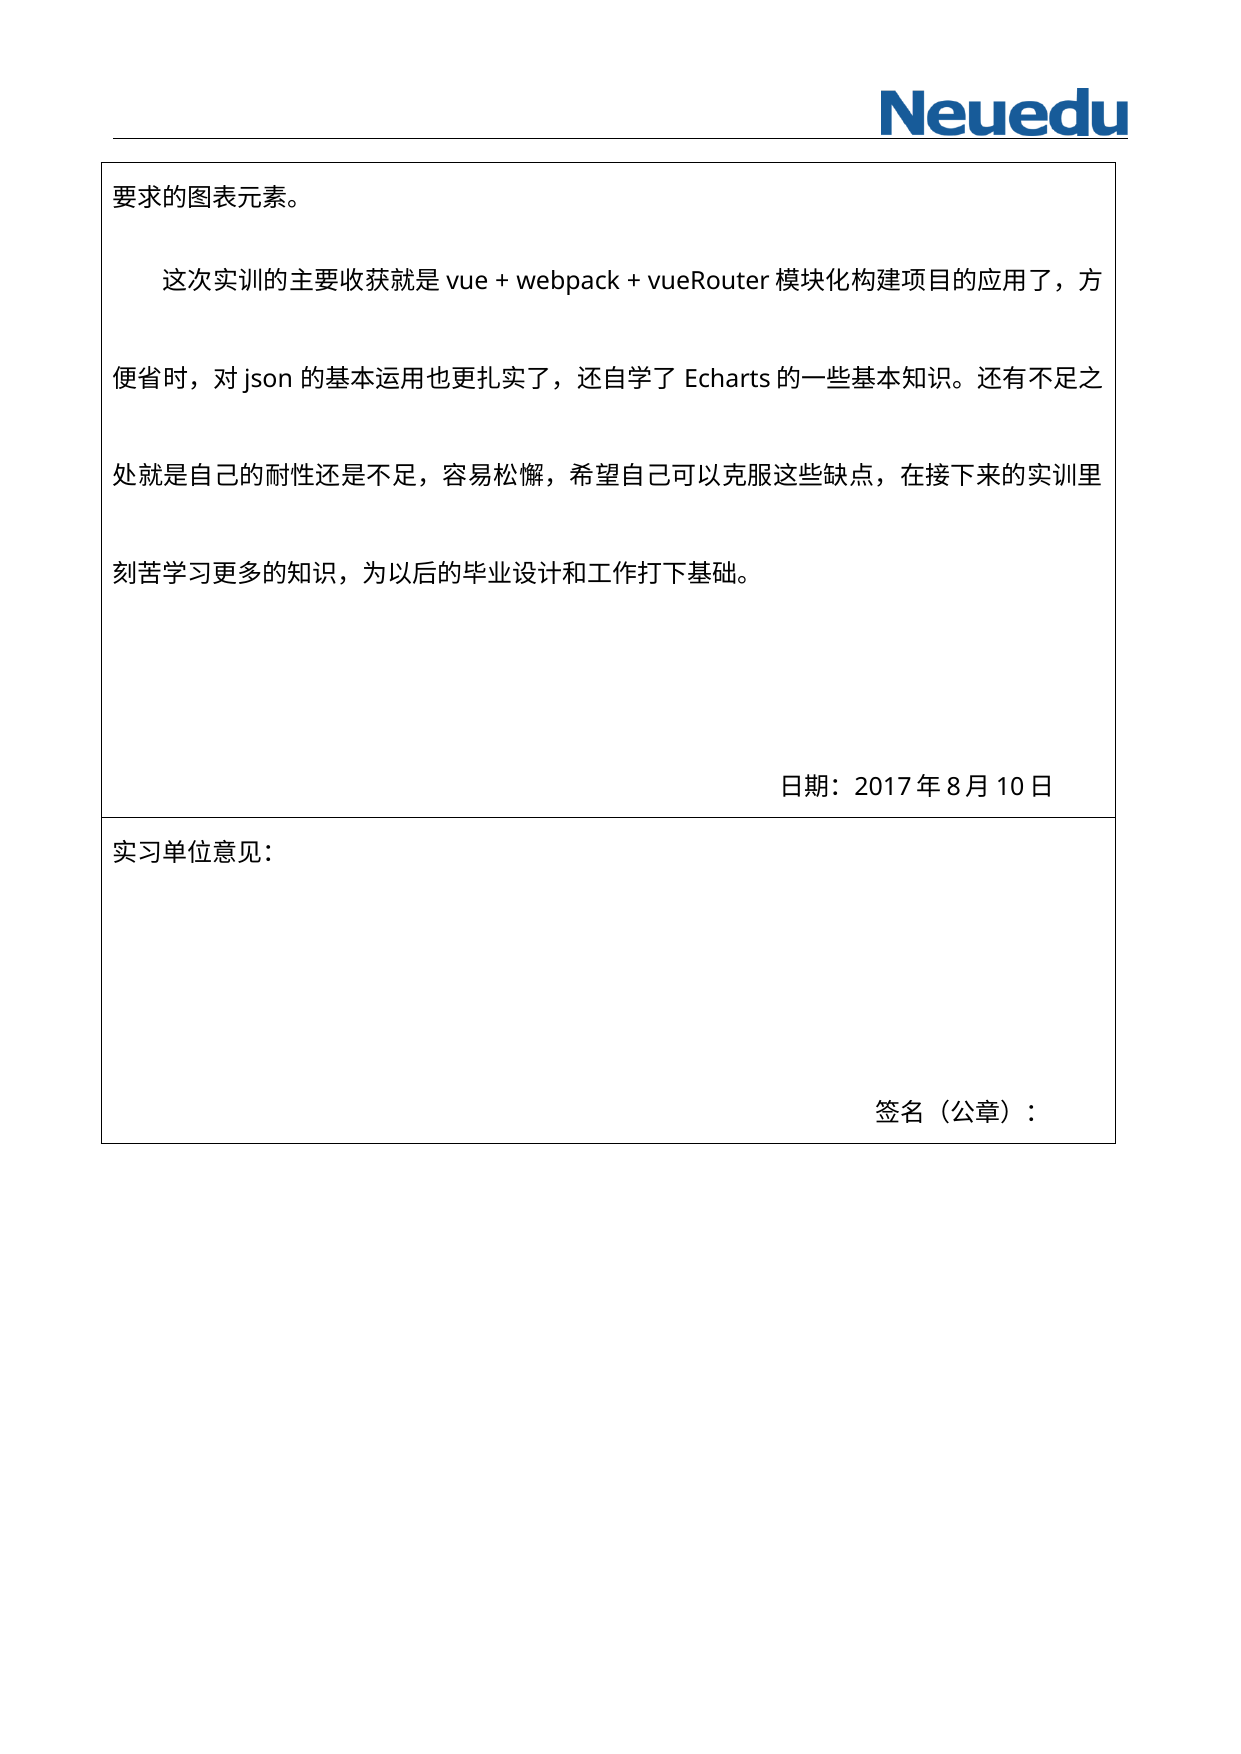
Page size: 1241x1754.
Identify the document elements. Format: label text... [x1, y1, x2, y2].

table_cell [102, 163, 1115, 817]
picture [881, 88, 1128, 136]
table_cell 实习单位意见： 签名（公章）： [102, 818, 1115, 1143]
